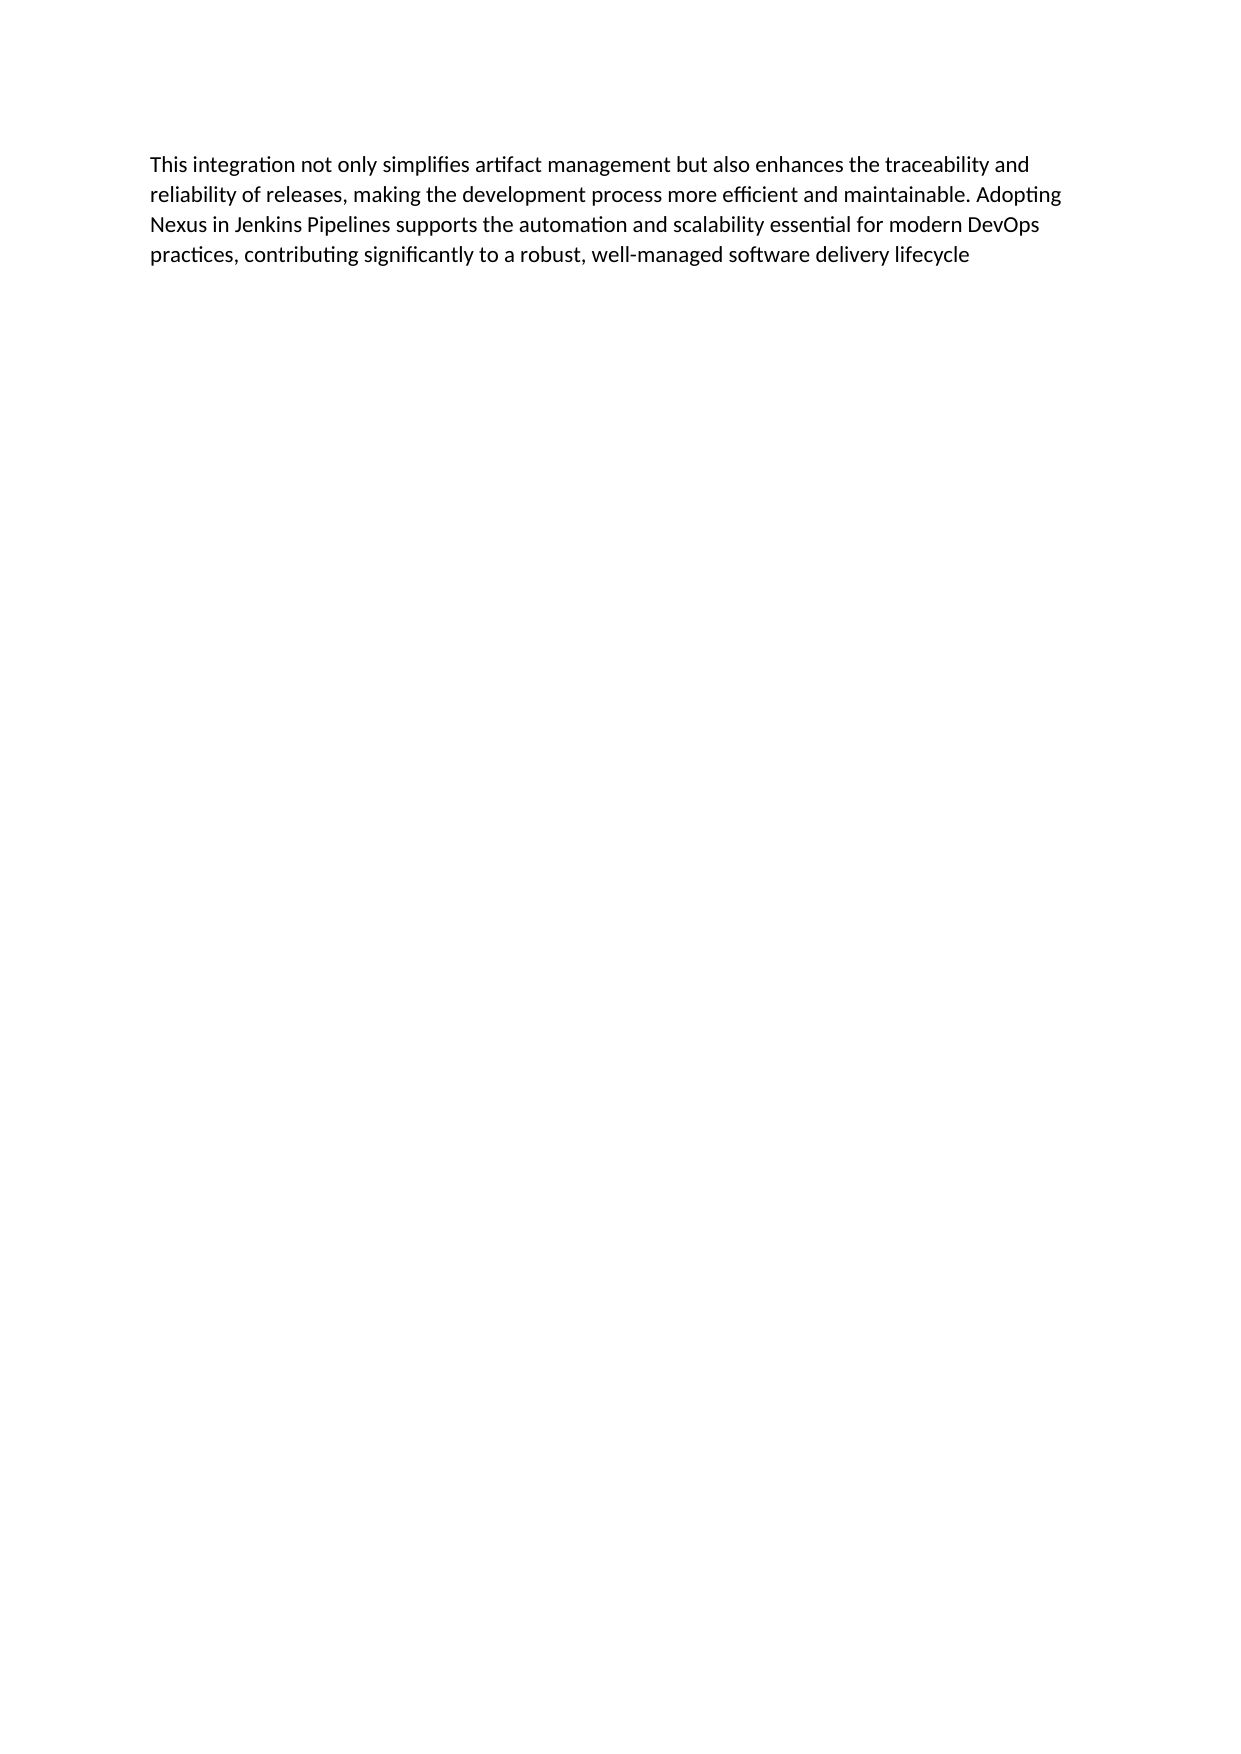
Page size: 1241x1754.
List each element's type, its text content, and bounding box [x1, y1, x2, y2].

text This integration not only simplifies artifact management but also enhances the traceability and reliability of releases, making the development process more efficient and maintainable. Adopting Nexus in Jenkins Pipelines supports the automation and scalability essential for modern DevOps practices, contributing significantly to a robust, well-managed software delivery lifecycle [150, 150, 1090, 269]
